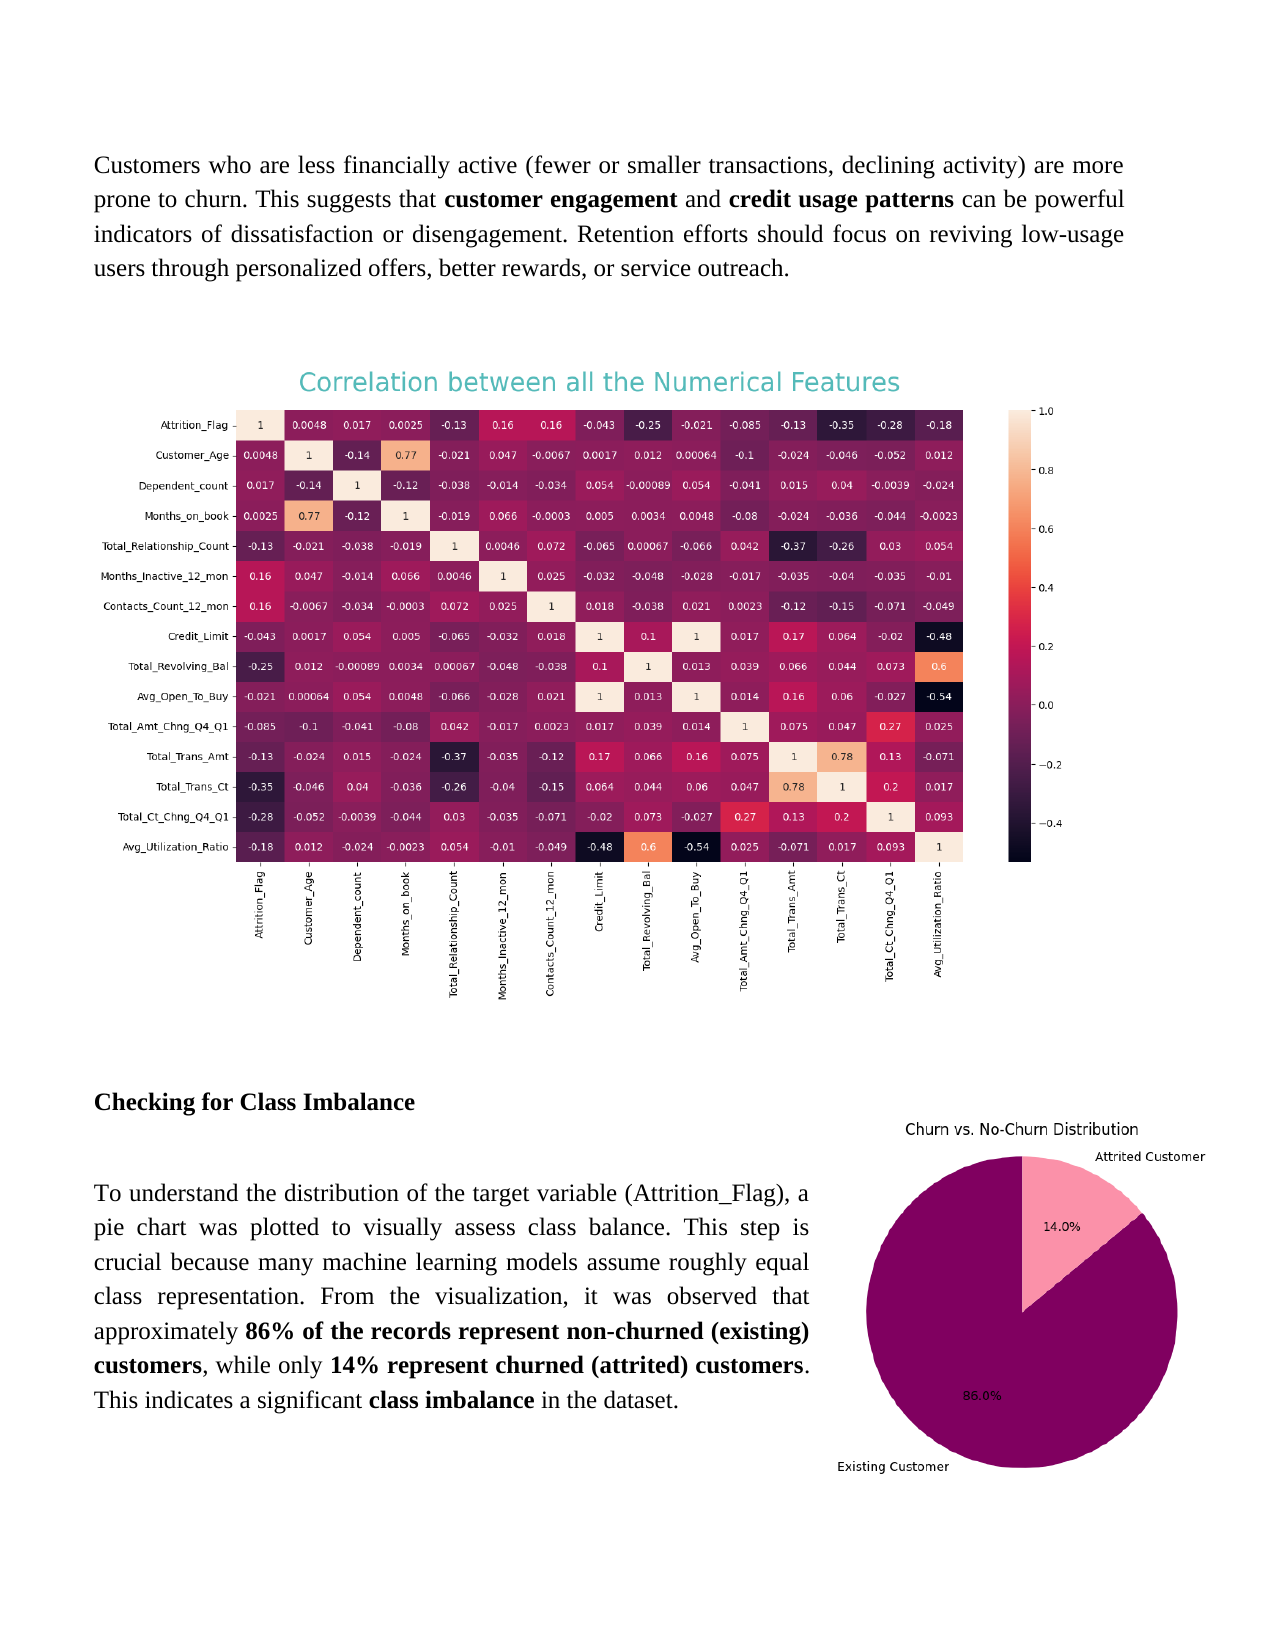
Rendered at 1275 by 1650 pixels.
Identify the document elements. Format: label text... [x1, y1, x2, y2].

picture [828, 1113, 1210, 1488]
picture [93, 364, 1069, 1005]
text To understand the distribution of the target variable (Attrition_Flag), a pie chart was plotted to visually assess class balance. This step is crucial because many machine learning models assume roughly equal class representation. From the visualization, it was observed that approximately 86% of the records represent non-churned (existing) customers, while only 14% represent churned (attrited) customers. This indicates a significant class imbalance in the dataset. [94, 1178, 828, 1414]
text Checking for Class Imbalance [94, 1087, 1125, 1151]
text Customers who are less financially active (fewer or smaller transactions, declining activity) are more prone to churn. This suggests that customer engagement and credit usage patterns can be powerful indicators of dissatisfaction or disengagement. Retention efforts should focus on reviving low-usage users through personalized offers, better rewards, or service outreach. [94, 150, 1125, 282]
